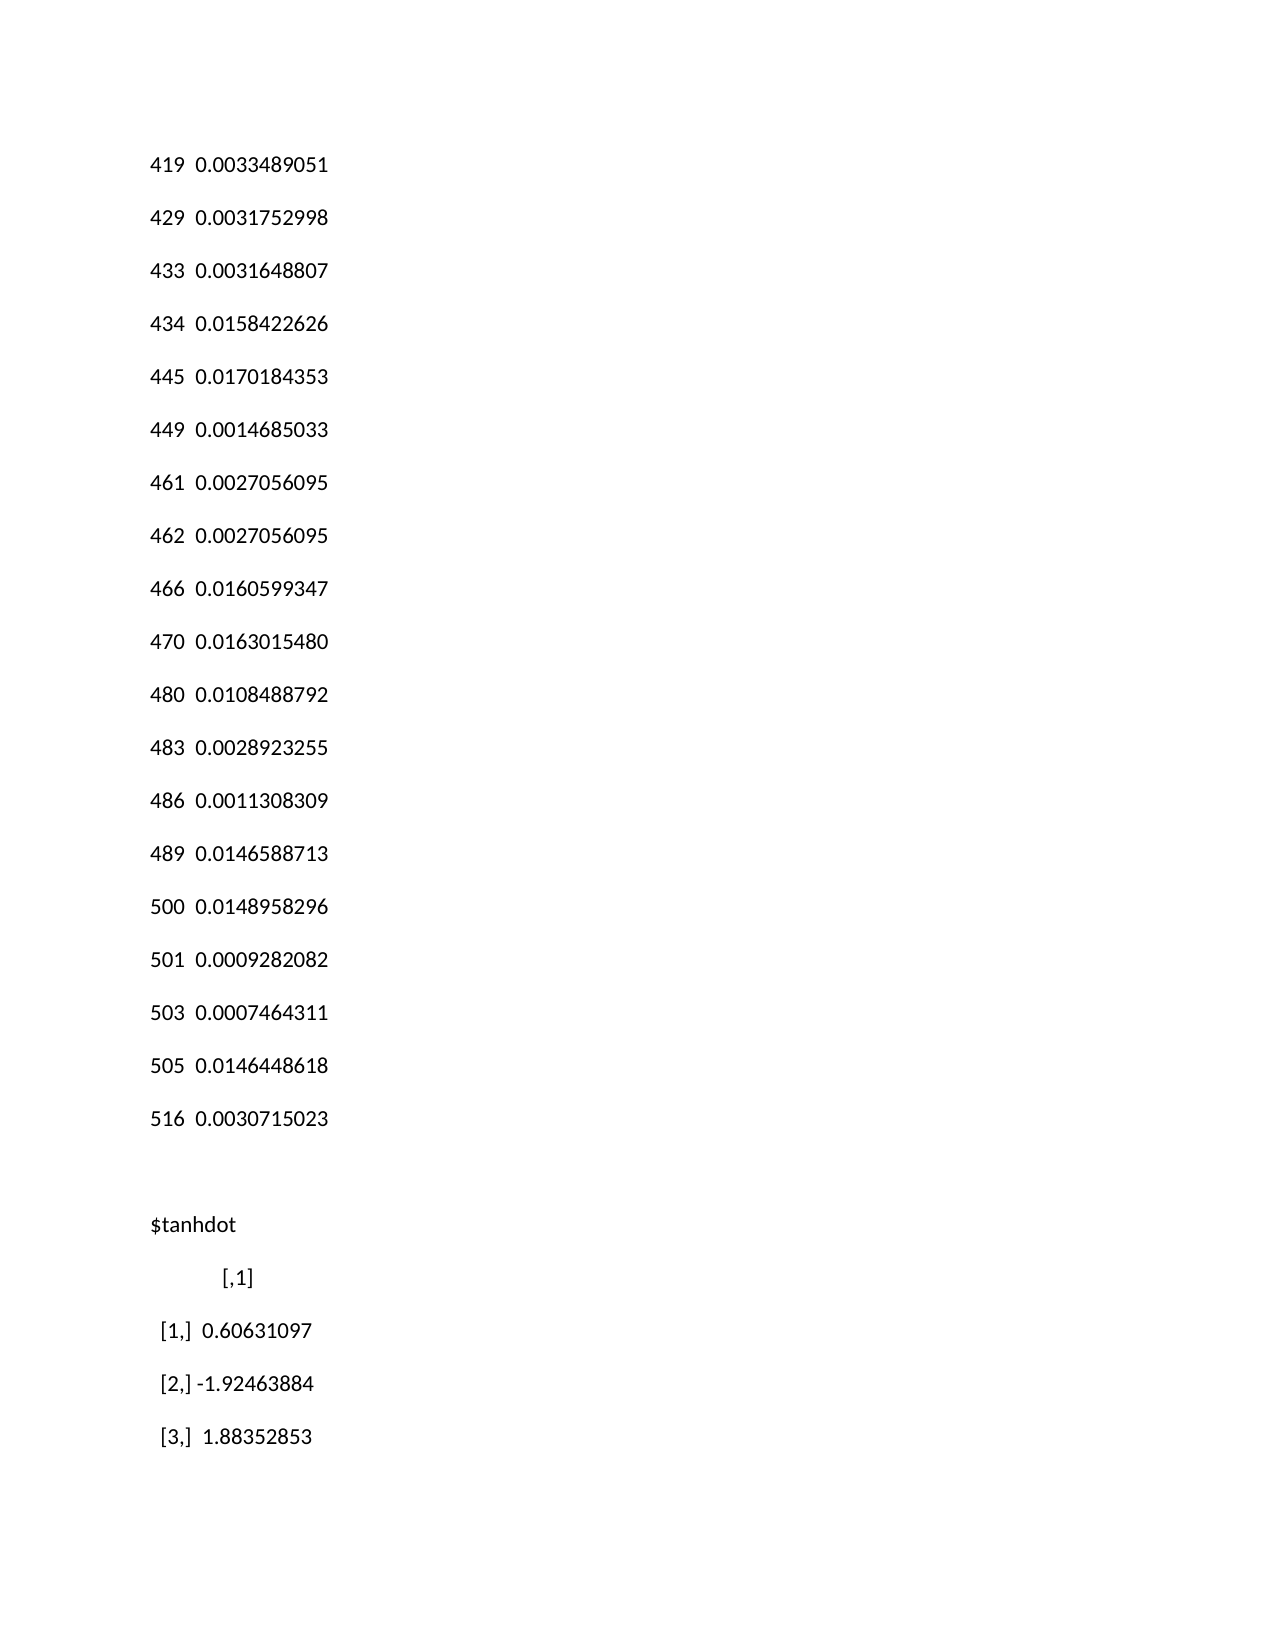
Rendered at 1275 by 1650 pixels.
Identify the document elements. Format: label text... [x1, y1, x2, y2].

text 445 0.0170184353 [150, 362, 1125, 390]
text 470 0.0163015480 [150, 627, 1125, 655]
text 419 0.0033489051 [150, 150, 1125, 178]
text 449 0.0014685033 [150, 415, 1125, 443]
text 480 0.0108488792 [150, 680, 1125, 708]
text 505 0.0146448618 [150, 1051, 1125, 1079]
text 489 0.0146588713 [150, 839, 1125, 867]
text 462 0.0027056095 [150, 521, 1125, 549]
text 503 0.0007464311 [150, 998, 1125, 1026]
text 516 0.0030715023 [150, 1104, 1125, 1132]
text 466 0.0160599347 [150, 574, 1125, 602]
text 486 0.0011308309 [150, 786, 1125, 814]
text 483 0.0028923255 [150, 733, 1125, 761]
text 433 0.0031648807 [150, 256, 1125, 284]
text [3,] 1.88352853 [150, 1422, 1125, 1451]
text 429 0.0031752998 [150, 203, 1125, 231]
text [,1] [150, 1263, 1125, 1291]
text 434 0.0158422626 [150, 309, 1125, 337]
text [1,] 0.60631097 [150, 1316, 1125, 1344]
text [2,] -1.92463884 [150, 1369, 1125, 1397]
text 461 0.0027056095 [150, 468, 1125, 496]
text 500 0.0148958296 [150, 892, 1125, 920]
text 501 0.0009282082 [150, 945, 1125, 973]
text $tanhdot [150, 1210, 1125, 1238]
